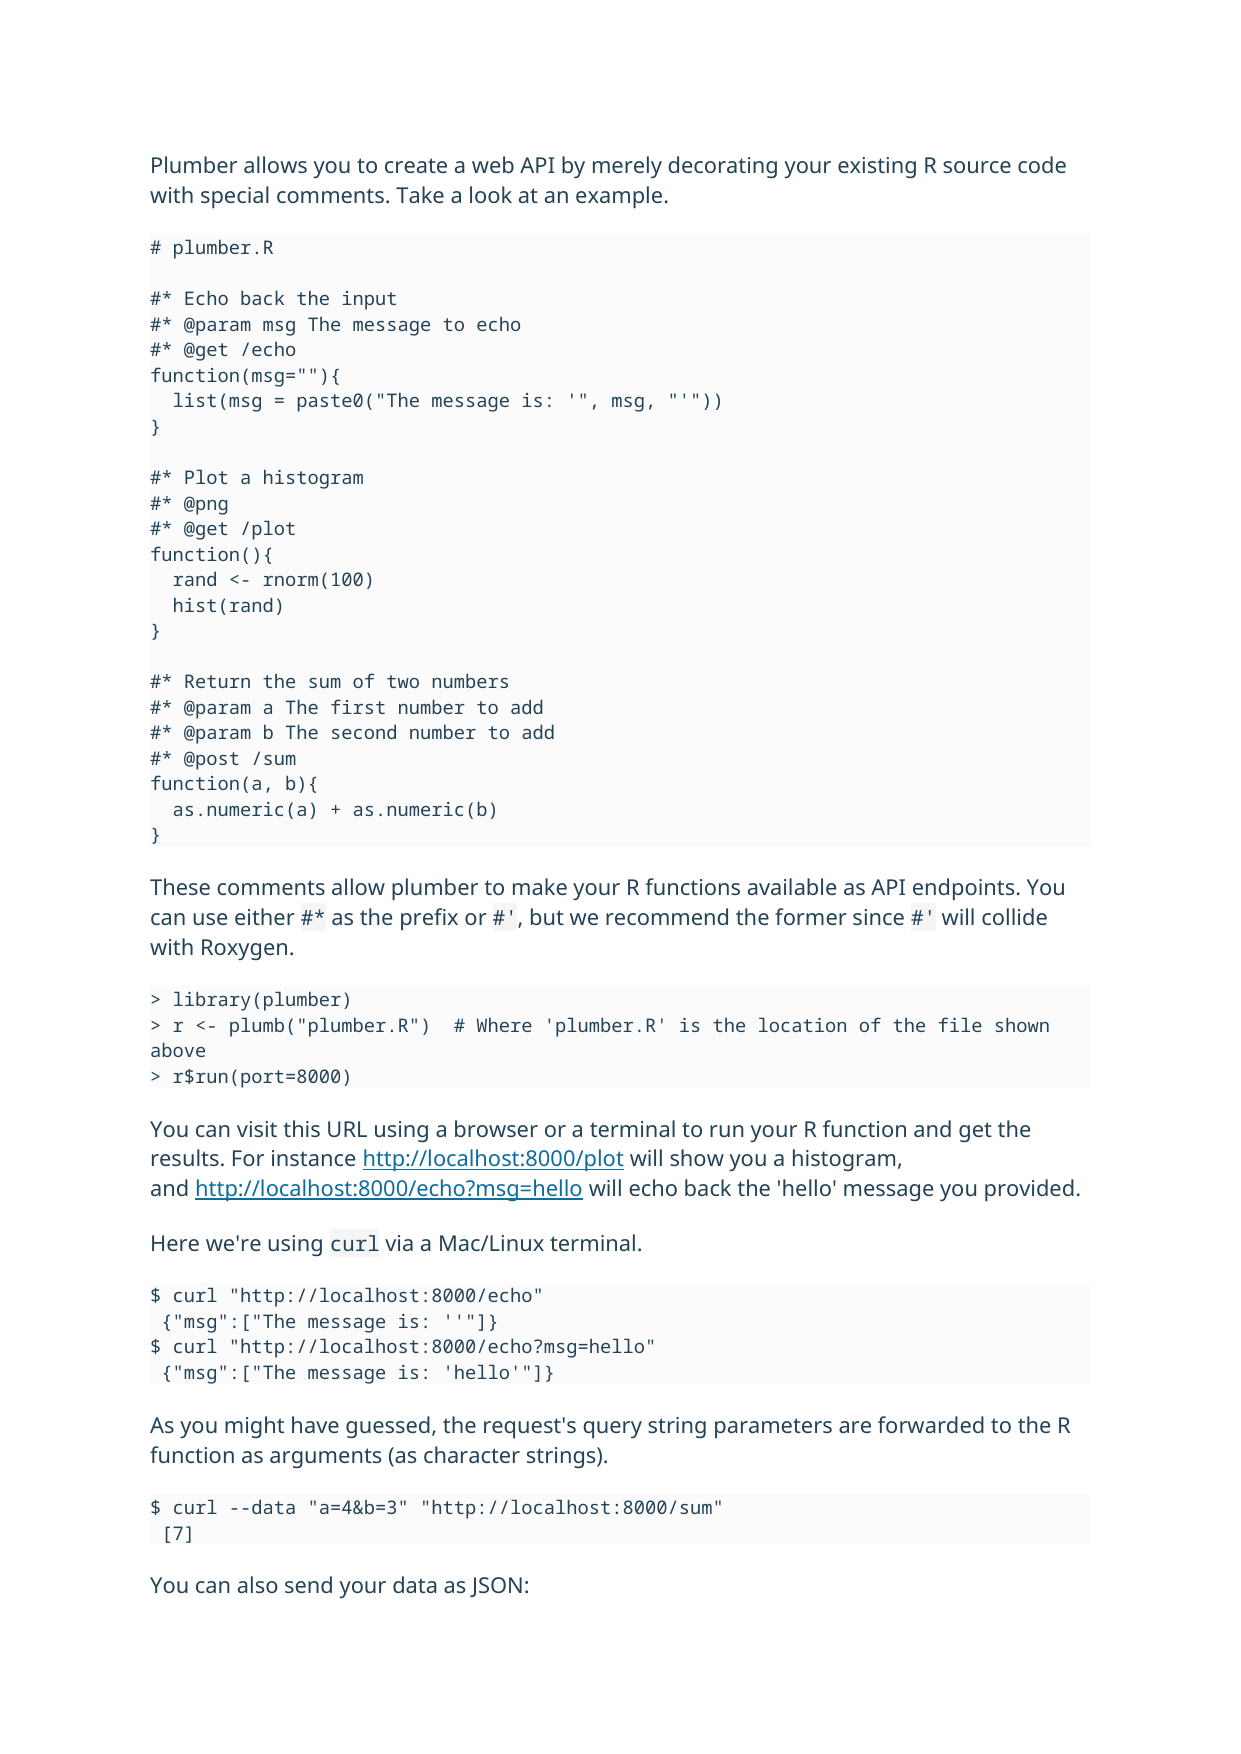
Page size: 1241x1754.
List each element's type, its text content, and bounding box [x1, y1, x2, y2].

text function(a, b){ [150, 771, 1090, 796]
text $ curl "http://localhost:8000/echo?msg=hello" [150, 1334, 1090, 1359]
text function(){ [150, 541, 1090, 566]
text #* @get /plot [150, 515, 1090, 541]
text > library(plumber) [150, 986, 1090, 1012]
text # plumber.R [150, 234, 1090, 260]
text #* Echo back the input [150, 286, 1090, 311]
text [7] [150, 1520, 1090, 1545]
text $ curl "http://localhost:8000/echo" [150, 1283, 1090, 1308]
text } [150, 822, 1090, 847]
text #* @param a The first number to add [150, 694, 1090, 719]
text as.numeric(a) + as.numeric(b) [150, 796, 1090, 822]
text Here we're using curl via a Mac/Linux terminal. [150, 1228, 1090, 1258]
text #* @param msg The message to echo [150, 311, 1090, 337]
text #* @png [150, 490, 1090, 515]
text hist(rand) [150, 592, 1090, 617]
text #* @get /echo [150, 337, 1090, 362]
text These comments allow plumber to make your R functions available as API endpoints. You can use either #* as the prefix or #', but we recommend the former since #' will collide with Roxygen. [150, 872, 1090, 961]
text #* @param b The second number to add [150, 719, 1090, 745]
text } [150, 617, 1090, 643]
text #* Return the sum of two numbers [150, 668, 1090, 694]
text #* Plot a histogram [150, 464, 1090, 490]
text You can also send your data as JSON: [150, 1570, 1090, 1600]
text > r <- plumb("plumber.R") # Where 'plumber.R' is the location of the file shown above [150, 1012, 1090, 1063]
text {"msg":["The message is: ''"]} [150, 1308, 1090, 1334]
text As you might have guessed, the request's query string parameters are forwarded to the R function as arguments (as character strings). [150, 1410, 1090, 1469]
text #* @post /sum [150, 745, 1090, 771]
text $ curl --data "a=4&b=3" "http://localhost:8000/sum" [150, 1494, 1090, 1520]
text You can visit this URL using a browser or a terminal to run your R function and get the results. For instance http://localhost:8000/plot will show you a histogram, and http://localhost:8000/echo?msg=hello will echo back the 'hello' message you provided. [150, 1113, 1090, 1203]
text rand <- rnorm(100) [150, 566, 1090, 592]
text Plumber allows you to create a web API by merely decorating your existing R source code with special comments. Take a look at an example. [150, 150, 1090, 209]
text {"msg":["The message is: 'hello'"]} [150, 1359, 1090, 1385]
text list(msg = paste0("The message is: '", msg, "'")) [150, 388, 1090, 413]
text function(msg=""){ [150, 362, 1090, 388]
text > r$run(port=8000) [150, 1063, 1090, 1088]
text } [150, 413, 1090, 439]
